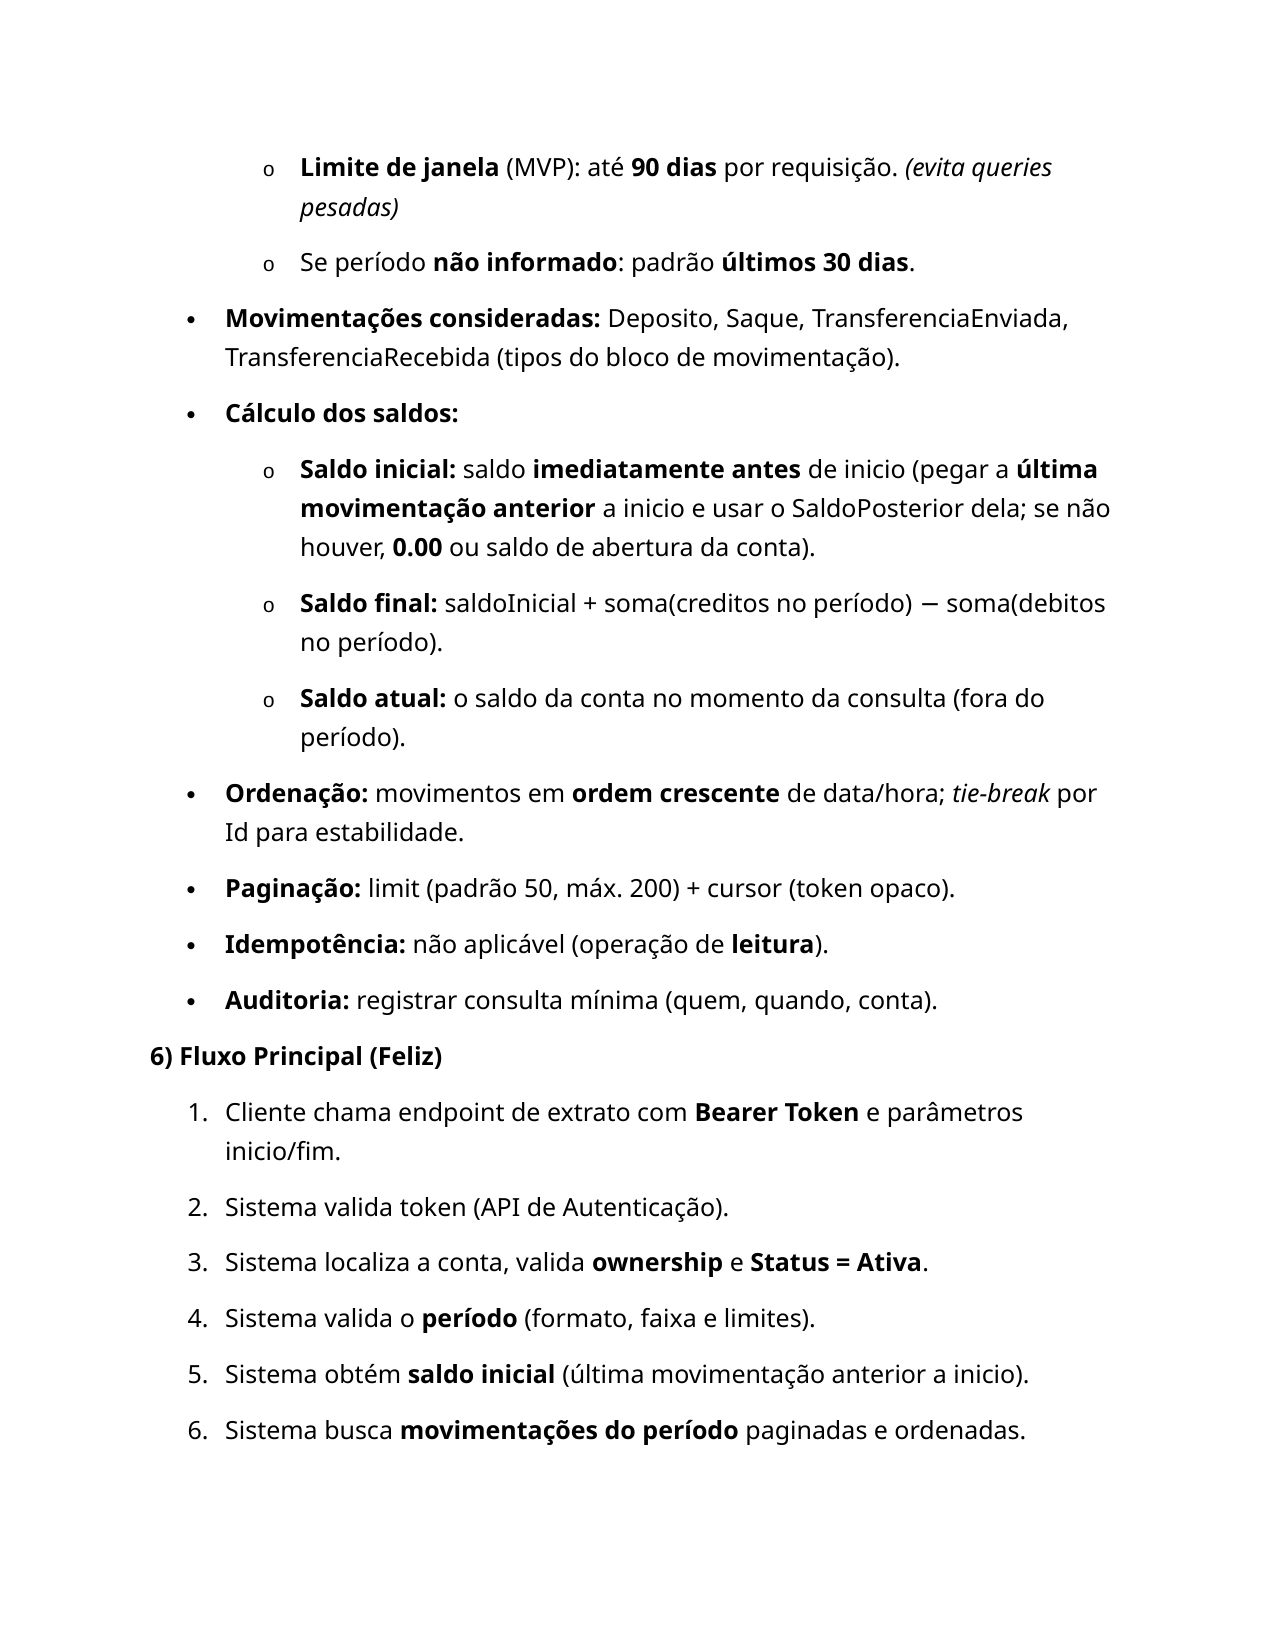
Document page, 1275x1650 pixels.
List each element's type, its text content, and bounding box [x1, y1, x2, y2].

list Auditoria: registrar consulta mínima (quem, quando, conta). [187, 982, 1125, 1017]
list Saldo inicial: saldo imediatamente antes de inicio (pegar a última movimentação anterior a inicio e usar o SaldoPosterior dela; se não houver, 0.00 ou saldo de abertura da conta). [262, 452, 1125, 564]
list Cliente chama endpoint de extrato com Bearer Token e parâmetros inicio/fim. [187, 1094, 1125, 1167]
list Sistema busca movimentações do período paginadas e ordenadas. [187, 1412, 1125, 1447]
list Sistema localiza a conta, valida ownership e Status = Ativa. [187, 1245, 1125, 1279]
list Idempotência: não aplicável (operação de leitura). [187, 927, 1125, 961]
list Se período não informado: padrão últimos 30 dias. [262, 245, 1125, 279]
list Sistema valida o período (formato, faixa e limites). [187, 1301, 1125, 1335]
list Saldo atual: o saldo da conta no momento da consulta (fora do período). [262, 681, 1125, 754]
list Cálculo dos saldos: [187, 396, 1125, 430]
list Movimentações consideradas: Deposito, Saque, TransferenciaEnviada, TransferenciaRecebida (tipos do bloco de movimentação). [187, 301, 1125, 374]
list Limite de janela (MVP): até 90 dias por requisição. (evita queries pesadas) [262, 150, 1125, 223]
list Sistema obtém saldo inicial (última movimentação anterior a inicio). [187, 1357, 1125, 1391]
list Ordenação: movimentos em ordem crescente de data/hora; tie-break por Id para estabilidade. [187, 776, 1125, 849]
list Saldo final: saldoInicial + soma(creditos no período) − soma(debitos no período). [262, 586, 1125, 659]
list Sistema valida token (API de Autenticação). [187, 1189, 1125, 1223]
list Paginação: limit (padrão 50, máx. 200) + cursor (token opaco). [187, 871, 1125, 905]
text 6) Fluxo Principal (Feliz) [150, 1038, 1125, 1072]
